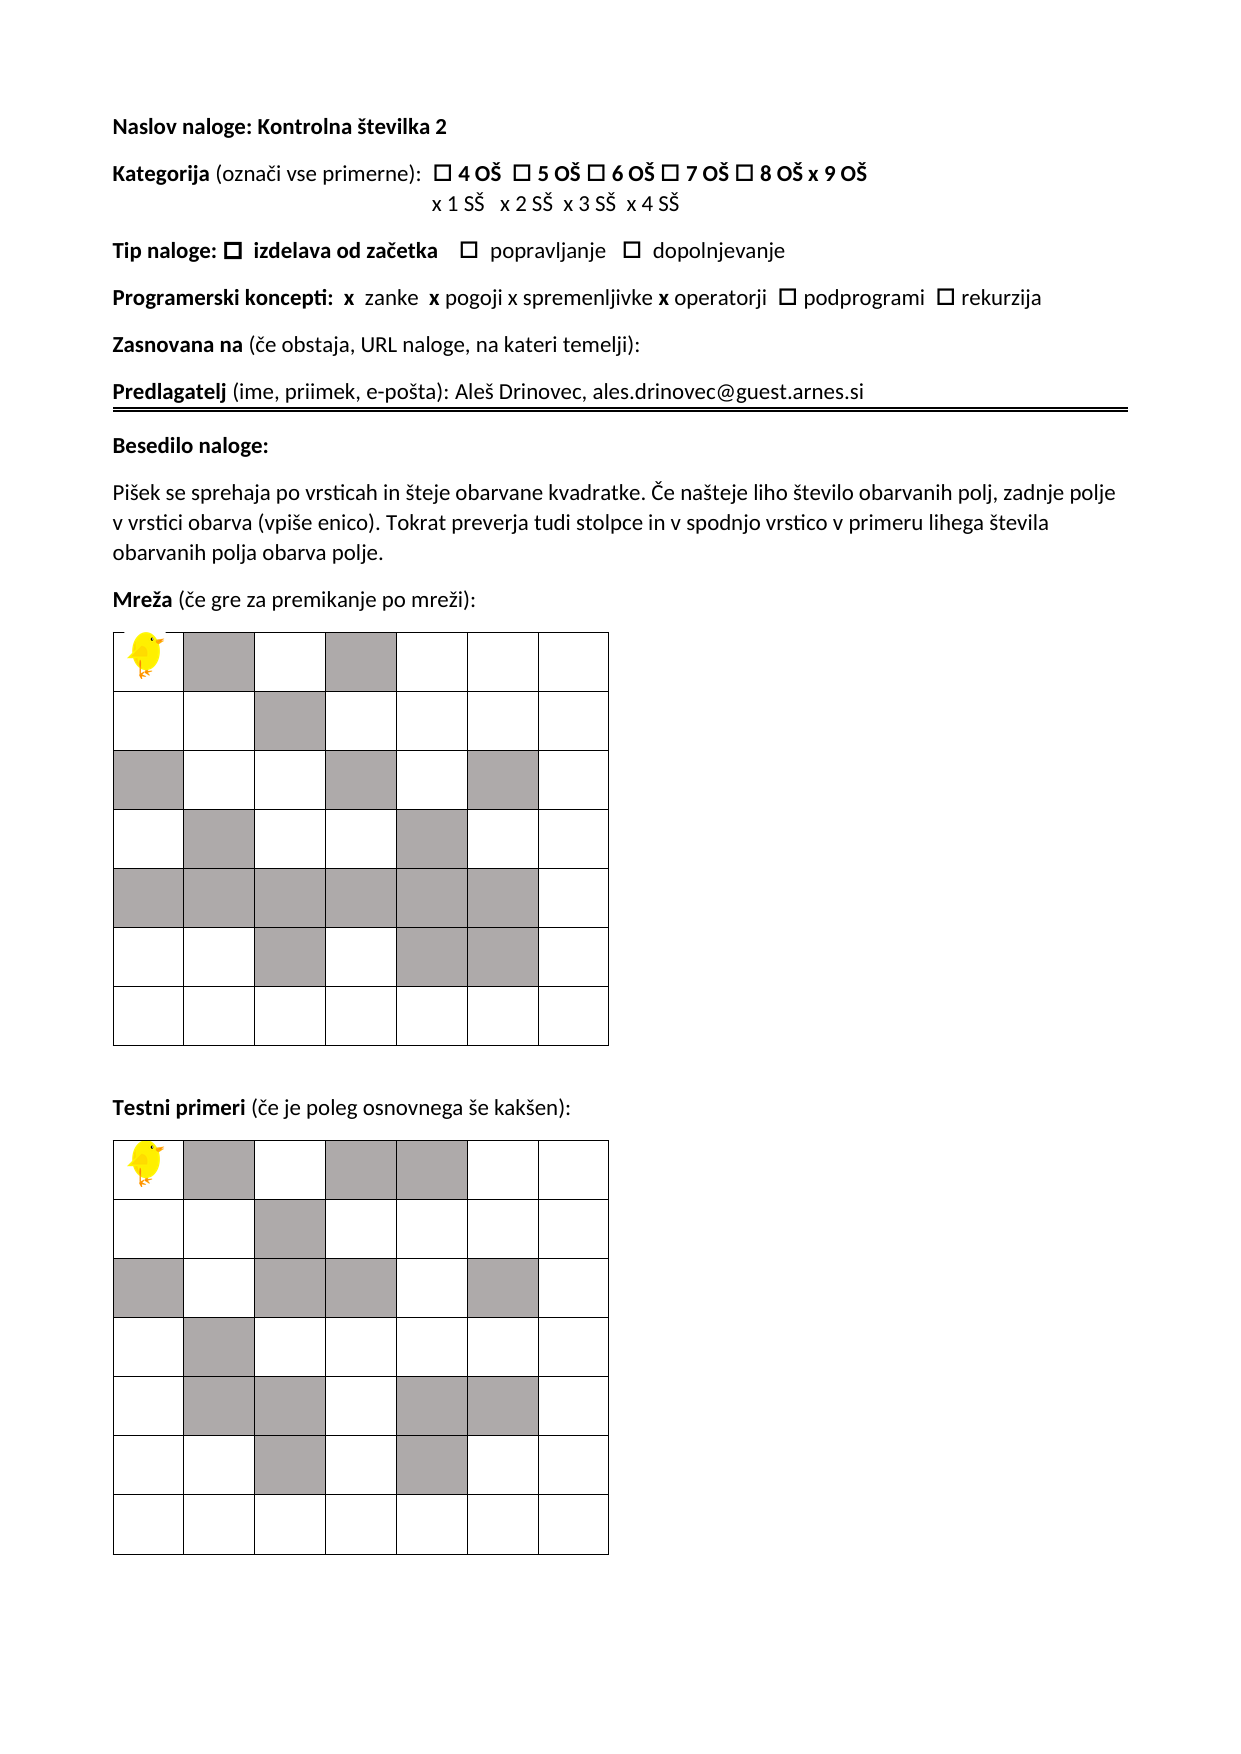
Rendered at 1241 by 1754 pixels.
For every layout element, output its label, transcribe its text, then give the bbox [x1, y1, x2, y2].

text Predlagatelj (ime, priimek, e-pošta): Aleš Drinovec, ales.drinovec@guest.arnes.si [112, 377, 1128, 412]
table_header [114, 633, 183, 691]
table_header [539, 1141, 608, 1199]
table_cell [255, 1318, 325, 1376]
table_cell [255, 1495, 325, 1553]
text Programerski koncepti: x zanke x pogoji x spremenljivke x operatorji podprogrami rekurzija [112, 283, 1128, 311]
table_cell [326, 1259, 396, 1317]
table_cell [468, 1377, 538, 1435]
table_cell [397, 869, 467, 927]
table_cell [326, 1377, 396, 1435]
table_header [114, 1141, 183, 1199]
table_cell [255, 810, 325, 868]
table_cell [255, 692, 325, 750]
table_header [539, 633, 608, 691]
text Besedilo naloge: [112, 431, 1128, 459]
table_cell [184, 1259, 254, 1317]
table_cell [539, 751, 608, 809]
table_cell [468, 1259, 538, 1317]
table_header [255, 633, 325, 691]
table_cell [326, 1436, 396, 1494]
table_cell [114, 1495, 183, 1553]
table_cell [184, 751, 254, 809]
picture [124, 632, 166, 679]
table_cell [326, 928, 396, 986]
text Naslov naloge: Kontrolna številka 2 [112, 112, 1128, 141]
table_cell [397, 1377, 467, 1435]
table_cell [397, 751, 467, 809]
table_cell [114, 1200, 183, 1258]
table_cell [539, 1377, 608, 1435]
table_cell [255, 869, 325, 927]
table_cell [397, 692, 467, 750]
table_cell [326, 751, 396, 809]
table_cell [184, 1436, 254, 1494]
table_cell [397, 1436, 467, 1494]
table_cell [539, 987, 608, 1045]
table_cell [114, 1377, 183, 1435]
table_header [255, 1141, 325, 1199]
table_cell [184, 869, 254, 927]
table_cell [468, 1436, 538, 1494]
table_cell [184, 987, 254, 1045]
table_cell [184, 928, 254, 986]
table_cell [184, 810, 254, 868]
table_cell [114, 1318, 183, 1376]
table_cell [326, 987, 396, 1045]
table_cell [539, 1436, 608, 1494]
table_cell [539, 1200, 608, 1258]
table_cell [397, 1259, 467, 1317]
table_cell [468, 1200, 538, 1258]
table_cell [114, 810, 183, 868]
table_cell [255, 751, 325, 809]
table_cell [326, 810, 396, 868]
table_cell [326, 1318, 396, 1376]
table_cell [539, 869, 608, 927]
table_cell [539, 692, 608, 750]
table_cell [255, 1377, 325, 1435]
text Kategorija (označi vse primerne): 4 OŠ 5 OŠ 6 OŠ 7 OŠ 8 OŠ x 9 OŠ x 1 SŠ x 2 SŠ x 3 SŠ x 4 SŠ [112, 159, 1128, 218]
table_cell [539, 928, 608, 986]
table_cell [468, 692, 538, 750]
table_cell [468, 1318, 538, 1376]
table_cell [326, 1495, 396, 1553]
table_cell [255, 1200, 325, 1258]
table_header [397, 1141, 467, 1199]
text Testni primeri (če je poleg osnovnega še kakšen): [112, 1093, 1128, 1121]
table_header [184, 1141, 254, 1199]
table_cell [397, 928, 467, 986]
table_cell [539, 1318, 608, 1376]
table_cell [468, 810, 538, 868]
table_cell [397, 1495, 467, 1553]
table_cell [326, 869, 396, 927]
text Pišek se sprehaja po vrsticah in šteje obarvane kvadratke. Če našteje liho število obarvanih polj, zadnje polje v vrstici obarva (vpiše enico). Tokrat preverja tudi stolpce in v spodnjo vrstico v primeru lihega števila obarvanih polja obarva polje. [112, 478, 1128, 566]
table_cell [468, 869, 538, 927]
picture [124, 1141, 166, 1187]
table_cell [114, 1436, 183, 1494]
table_cell [397, 810, 467, 868]
table_cell [114, 751, 183, 809]
table_cell [255, 928, 325, 986]
table_header [397, 633, 467, 691]
table_cell [397, 1318, 467, 1376]
table_cell [468, 1495, 538, 1553]
table_cell [326, 692, 396, 750]
text Tip naloge: izdelava od začetka popravljanje dopolnjevanje [112, 236, 1128, 264]
table_cell [184, 692, 254, 750]
table_cell [468, 987, 538, 1045]
table_cell [184, 1495, 254, 1553]
table_cell [326, 1200, 396, 1258]
table_cell [468, 928, 538, 986]
table_cell [255, 1259, 325, 1317]
table_cell [539, 810, 608, 868]
table_header [468, 1141, 538, 1199]
text Mreža (če gre za premikanje po mreži): [112, 585, 1128, 613]
table_cell [255, 987, 325, 1045]
table_header [326, 1141, 396, 1199]
table_cell [397, 1200, 467, 1258]
table_cell [539, 1259, 608, 1317]
table_cell [114, 928, 183, 986]
table_header [468, 633, 538, 691]
table_cell [184, 1377, 254, 1435]
table_cell [539, 1495, 608, 1553]
table_cell [184, 1318, 254, 1376]
table_cell [114, 692, 183, 750]
table_cell [397, 987, 467, 1045]
table_cell [114, 869, 183, 927]
text Zasnovana na (če obstaja, URL naloge, na kateri temelji): [112, 330, 1128, 358]
table_header [184, 633, 254, 691]
table_cell [468, 751, 538, 809]
table_cell [184, 1200, 254, 1258]
table_cell [255, 1436, 325, 1494]
table_cell [114, 987, 183, 1045]
table_cell [114, 1259, 183, 1317]
table_header [326, 633, 396, 691]
